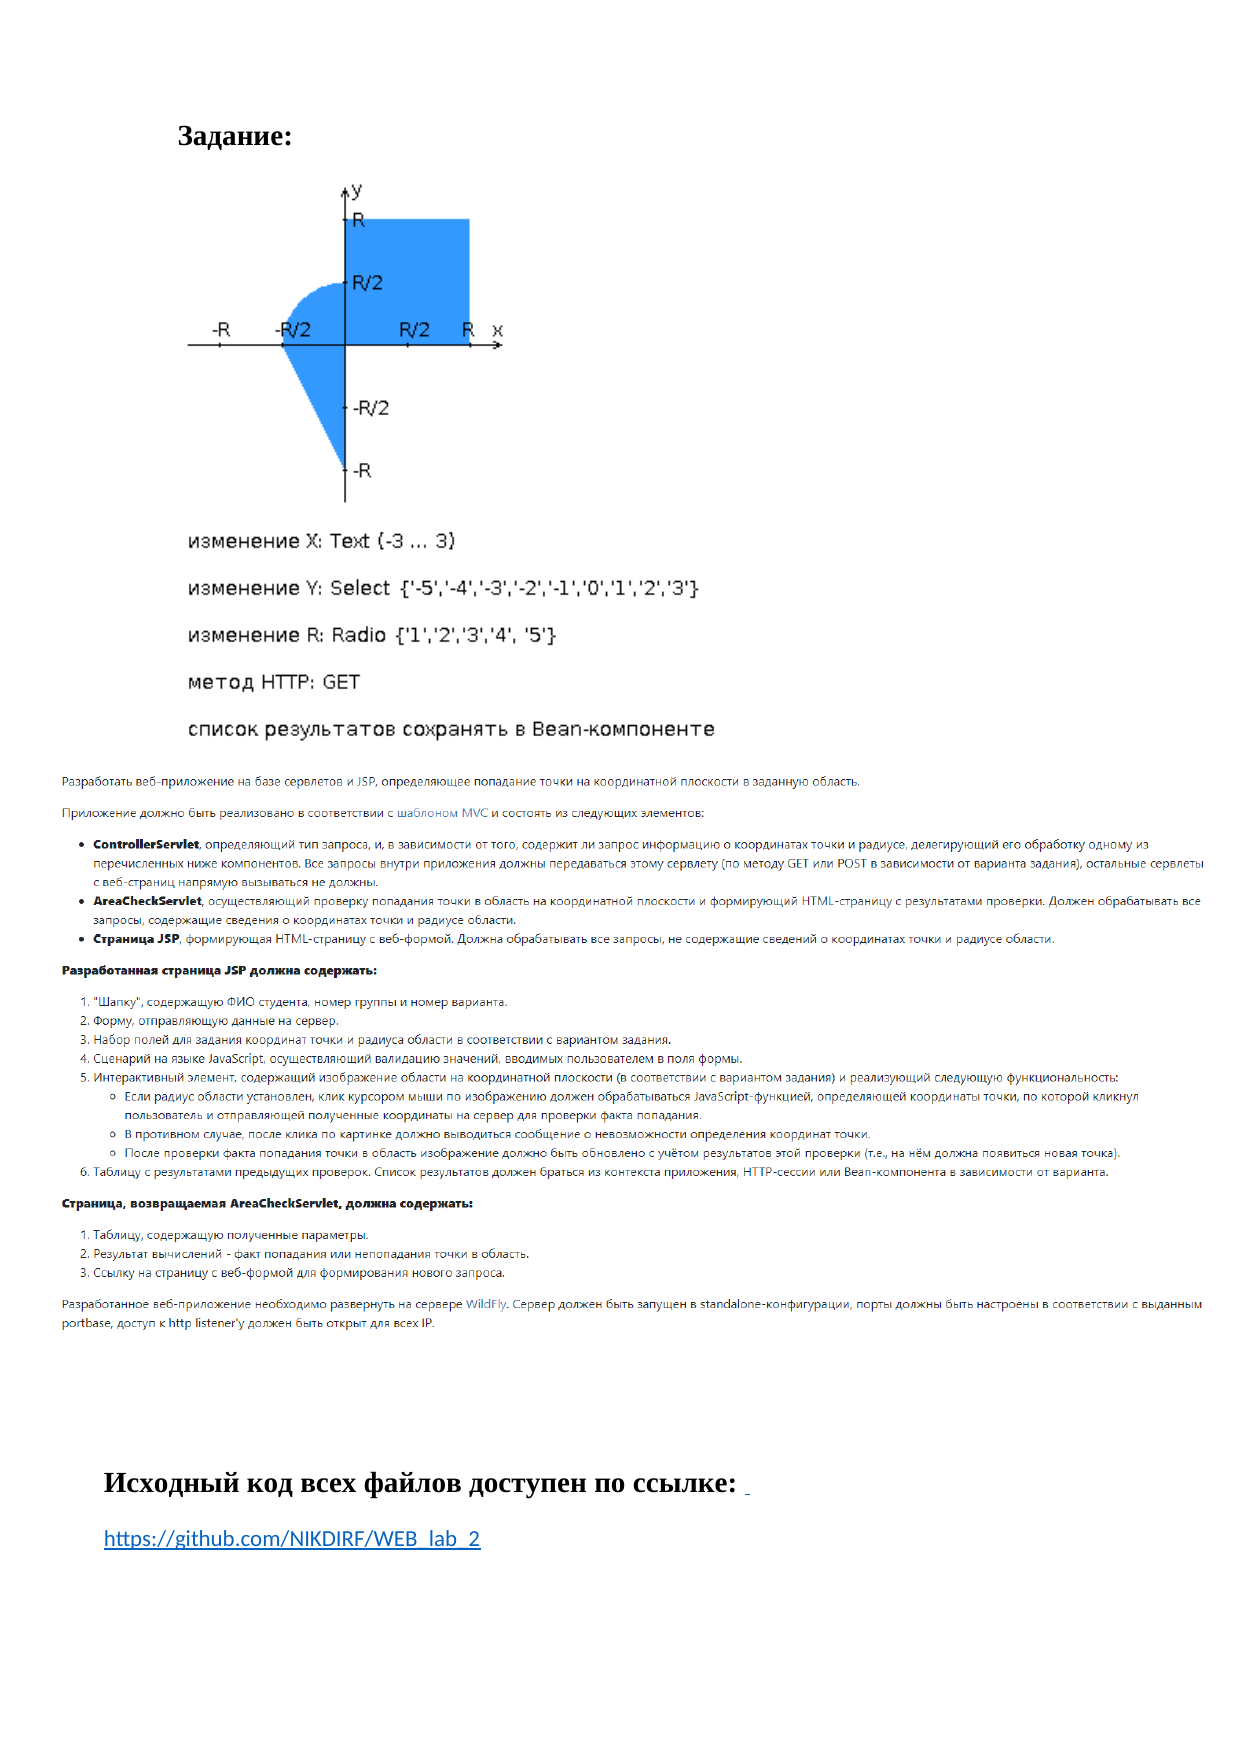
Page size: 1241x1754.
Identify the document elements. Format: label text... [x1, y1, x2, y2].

text https://github.com/NIKDIRF/WEB_lab_2 [103, 1524, 1152, 1552]
picture [55, 772, 1217, 1338]
picture [177, 177, 747, 747]
text Задание: [177, 118, 1152, 152]
text Исходный код всех файлов доступен по ссылке: [15, 1465, 1152, 1498]
